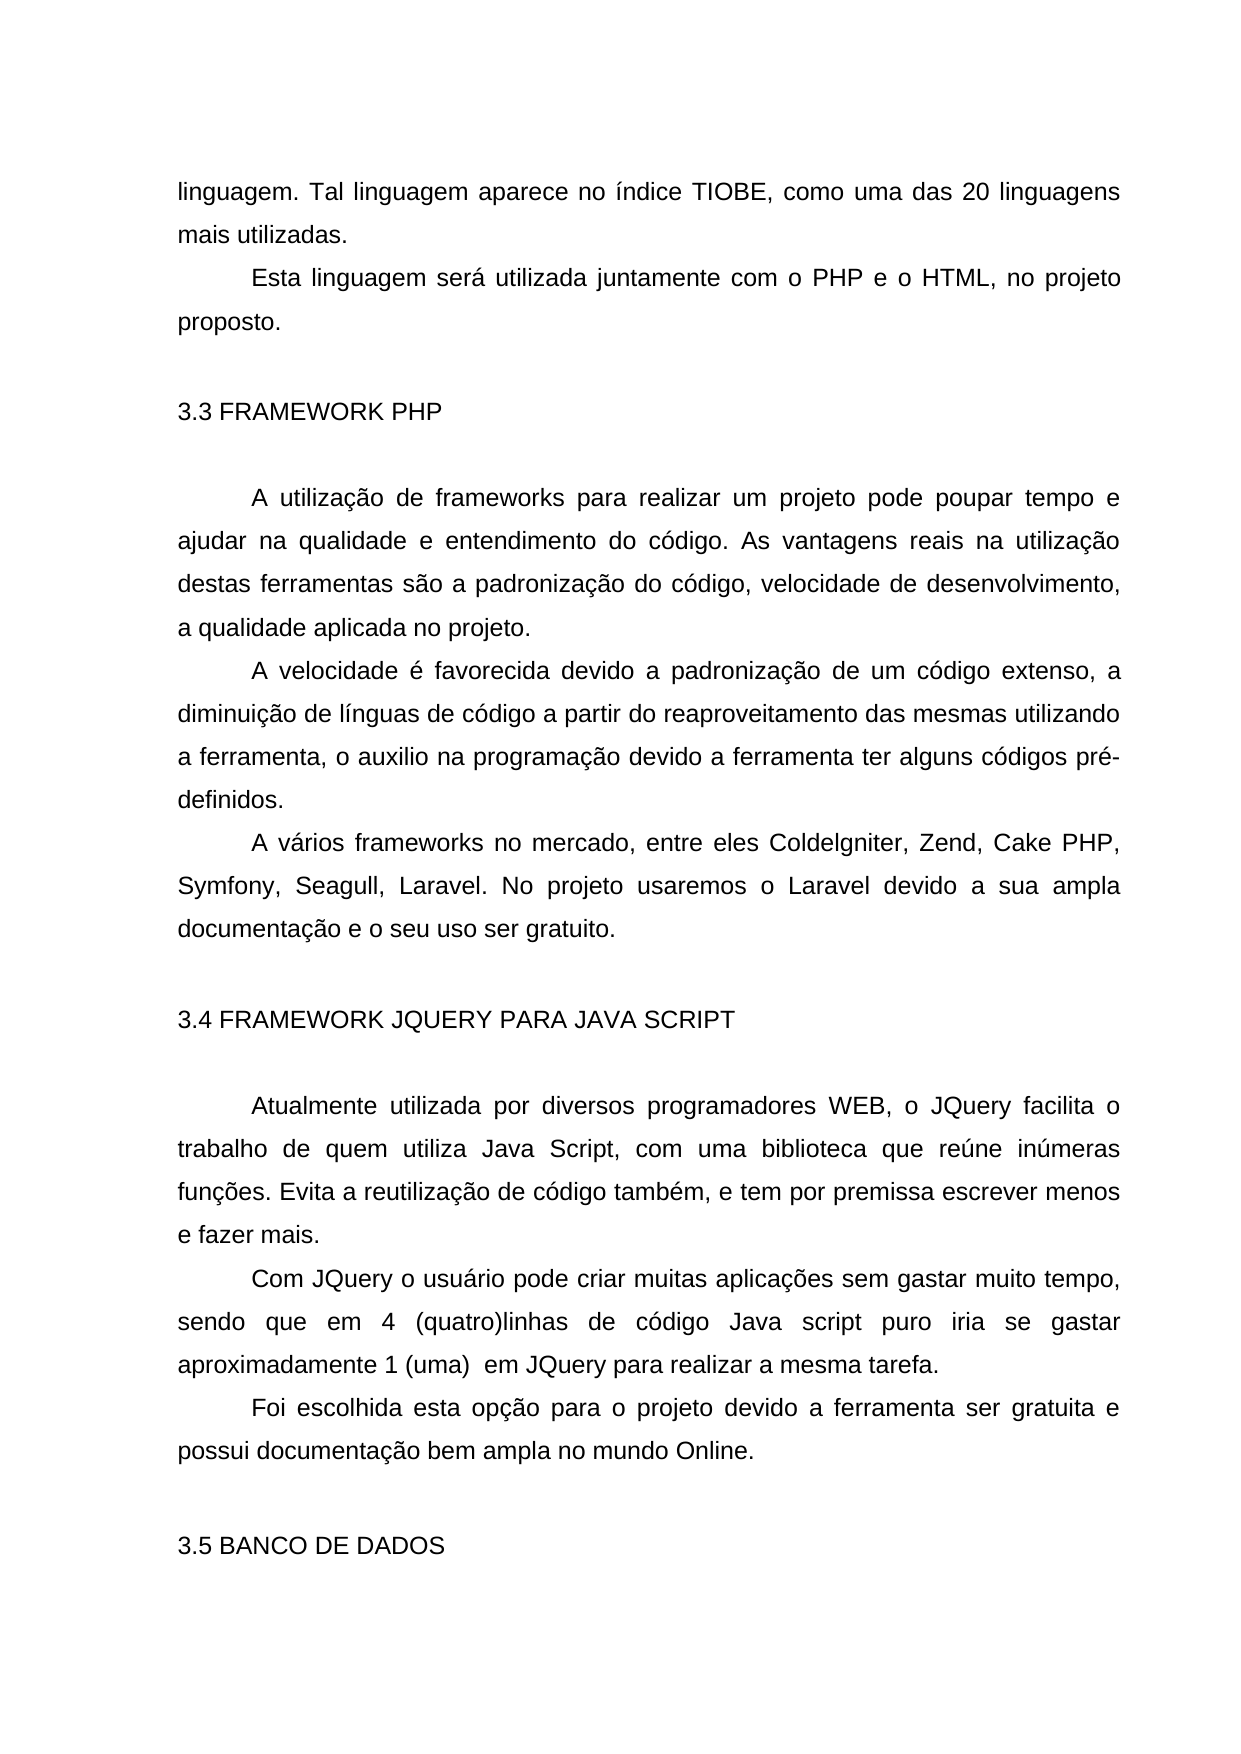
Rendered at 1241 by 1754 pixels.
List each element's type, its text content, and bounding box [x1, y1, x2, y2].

subtitle 3.5 BANCO DE DADOS [177, 1531, 1122, 1559]
text A utilização de frameworks para realizar um projeto pode poupar tempo e ajudar na qualidade e entendimento do código. As vantagens reais na utilização destas ferramentas são a padronização do código, velocidade de desenvolvimento, a qualidade aplicada no projeto. [177, 483, 1122, 641]
text A velocidade é favorecida devido a padronização de um código extenso, a diminuição de línguas de código a partir do reaproveitamento das mesmas utilizando a ferramenta, o auxilio na programação devido a ferramenta ter alguns códigos pré- definidos. [177, 656, 1122, 814]
text A vários frameworks no mercado, entre eles Coldelgniter, Zend, Cake PHP, Symfony, Seagull, Laravel. No projeto usaremos o Laravel devido a sua ampla documentação e o seu uso ser gratuito. [177, 828, 1122, 943]
subtitle 3.3 FRAMEWORK PHP [177, 397, 1122, 426]
text Esta linguagem será utilizada juntamente com o PHP e o HTML, no projeto proposto. [177, 263, 1122, 335]
text Foi escolhida esta opção para o projeto devido a ferramenta ser gratuita e possui documentação bem ampla no mundo Online. [177, 1393, 1122, 1465]
text Atualmente utilizada por diversos programadores WEB, o JQuery facilita o trabalho de quem utiliza Java Script, com uma biblioteca que reúne inúmeras funções. Evita a reutilização de código também, e tem por premissa escrever menos e fazer mais. [177, 1091, 1122, 1249]
text Com JQuery o usuário pode criar muitas aplicações sem gastar muito tempo, sendo que em 4 (quatro)linhas de código Java script puro iria se gastar aproximadamente 1 (uma) em JQuery para realizar a mesma tarefa. [177, 1264, 1122, 1379]
subtitle 3.4 FRAMEWORK JQUERY PARA JAVA SCRIPT [177, 1005, 1122, 1034]
